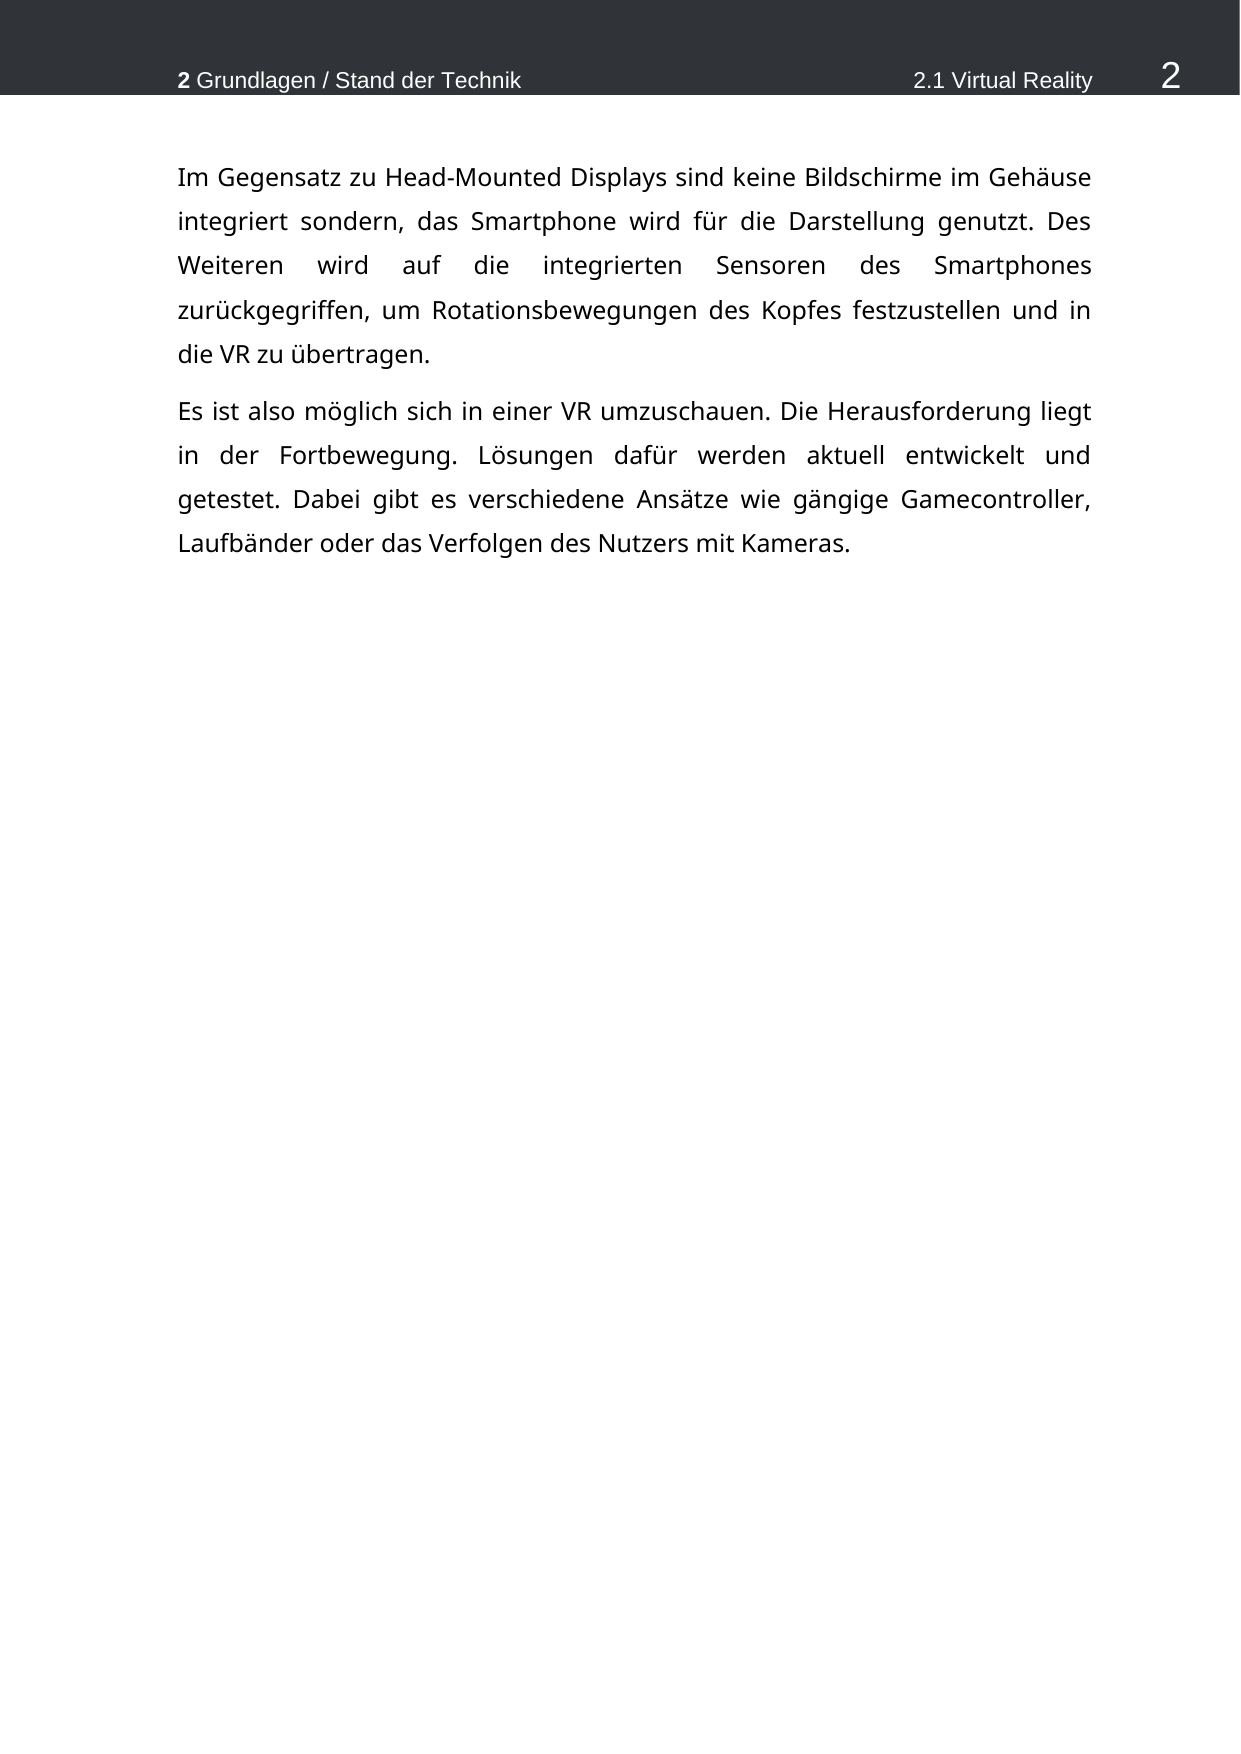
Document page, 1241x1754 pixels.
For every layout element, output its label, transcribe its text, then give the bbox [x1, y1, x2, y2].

text Im Gegensatz zu Head-Mounted Displays sind keine Bildschirme im Gehäuse integriert sondern, das Smartphone wird für die Darstellung genutzt. Des Weiteren wird auf die integrierten Sensoren des Smartphones zurückgegriffen, um Rotationsbewegungen des Kopfes festzustellen und in die VR zu übertragen. [177, 159, 1092, 371]
text Es ist also möglich sich in einer VR umzuschauen. Die Herausforderung liegt in der Fortbewegung. Lösungen dafür werden aktuell entwickelt und getestet. Dabei gibt es verschiedene Ansätze wie gängige Gamecontroller, Laufbänder oder das Verfolgen des Nutzers mit Kameras. [177, 393, 1092, 560]
